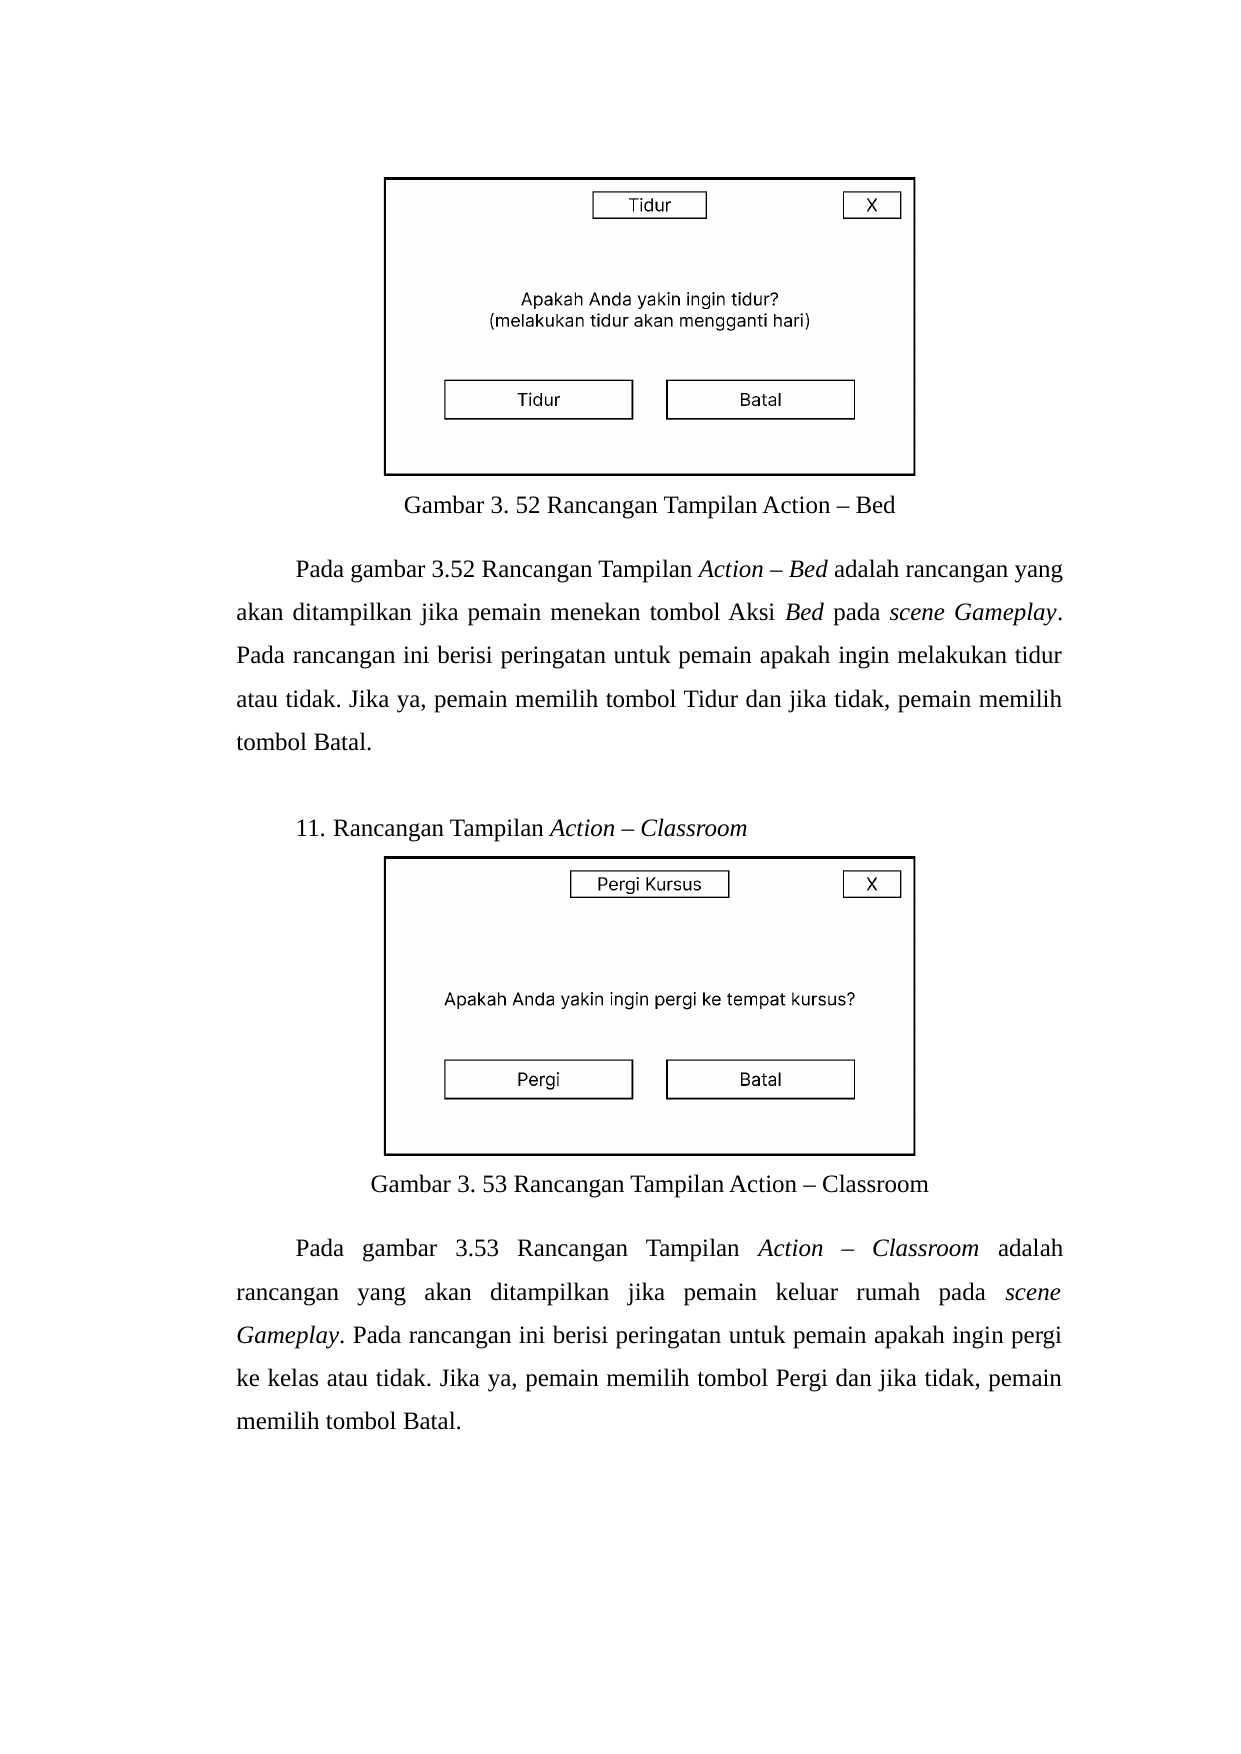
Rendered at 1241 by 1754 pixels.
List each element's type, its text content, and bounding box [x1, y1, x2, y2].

text Pada gambar 3.52 Rancangan Tampilan Action – Bed adalah rancangan yang akan ditampilkan jika pemain menekan tombol Aksi Bed pada scene Gameplay. Pada rancangan ini berisi peringatan untuk pemain apakah ingin melakukan tidur atau tidak. Jika ya, pemain memilih tombol Tidur dan jika tidak, pemain memilih tombol Batal. [236, 554, 1063, 756]
picture [383, 177, 916, 476]
list Rancangan Tampilan Action – Classroom [295, 813, 1063, 842]
text Gambar 3. 53 Rancangan Tampilan Action – Classroom [236, 1169, 1063, 1198]
text Gambar 3. 52 Rancangan Tampilan Action – Bed [236, 490, 1063, 519]
text Pada gambar 3.53 Rancangan Tampilan Action – Classroom adalah rancangan yang akan ditampilkan jika pemain keluar rumah pada scene Gameplay. Pada rancangan ini berisi peringatan untuk pemain apakah ingin pergi ke kelas atau tidak. Jika ya, pemain memilih tombol Pergi dan jika tidak, pemain memilih tombol Batal. [236, 1233, 1063, 1435]
picture [383, 856, 916, 1156]
